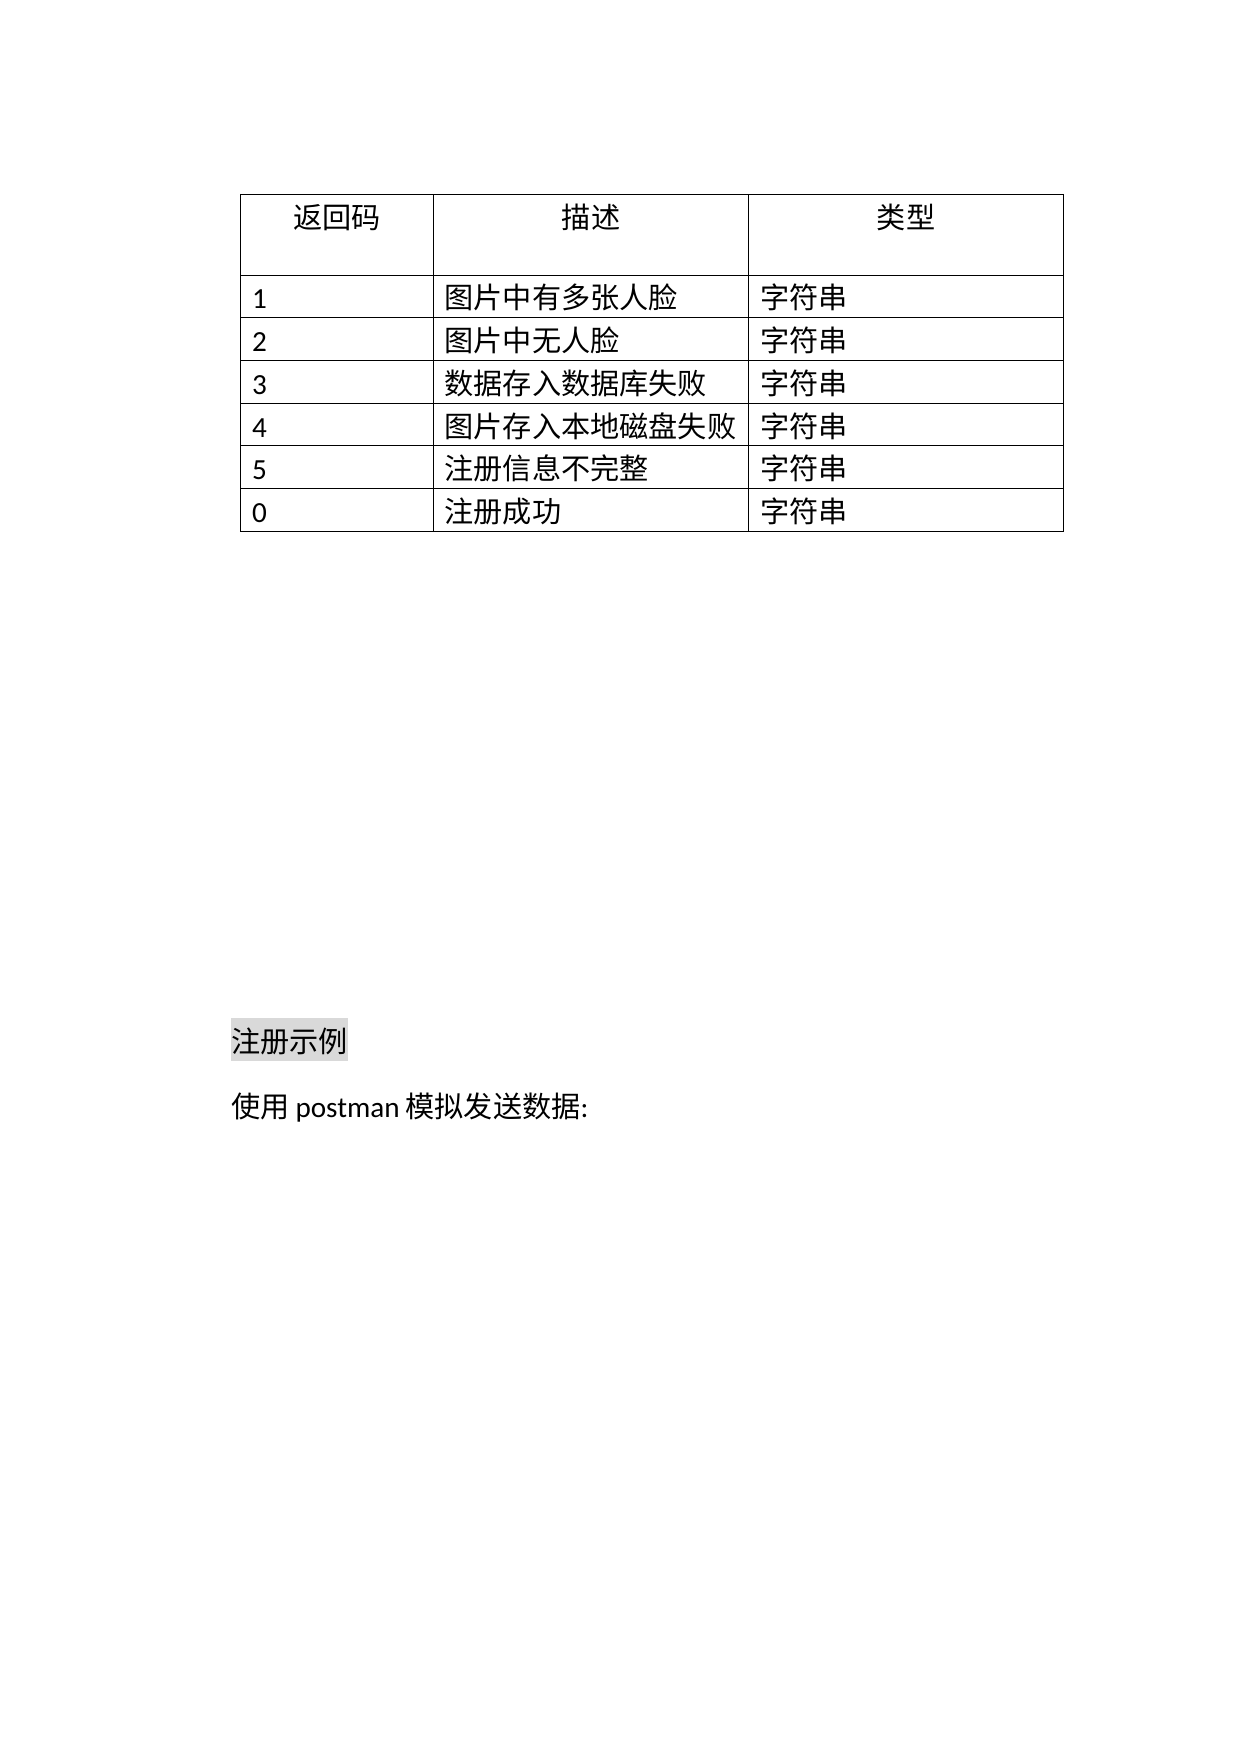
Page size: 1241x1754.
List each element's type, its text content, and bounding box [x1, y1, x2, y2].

table_cell 字符串 [749, 446, 1063, 488]
table_cell 1 [241, 276, 433, 317]
list 使用postman模拟发送数据: [187, 1072, 1053, 1137]
table_cell 图片中有多张人脸 [434, 276, 748, 317]
table_cell 3 [241, 361, 433, 403]
table_header 描述 [434, 195, 748, 274]
table_cell 图片存入本地磁盘失败 [434, 404, 748, 445]
table_cell 5 [241, 446, 433, 488]
table_cell 字符串 [749, 361, 1063, 403]
table_cell 数据存入数据库失败 [434, 361, 748, 403]
table_cell 字符串 [749, 276, 1063, 317]
table_cell 字符串 [749, 318, 1063, 360]
table_cell 字符串 [749, 404, 1063, 445]
table_cell 注册成功 [434, 489, 748, 531]
table_cell 2 [241, 318, 433, 360]
table_cell 字符串 [749, 489, 1063, 531]
table_cell 图片中无人脸 [434, 318, 748, 360]
table_cell 4 [241, 404, 433, 445]
table_header 类型 [749, 195, 1063, 274]
table_header 返回码 [241, 195, 433, 274]
table_cell 注册信息不完整 [434, 446, 748, 488]
list 注册示例 [187, 1007, 1053, 1072]
table_cell 0 [241, 489, 433, 531]
